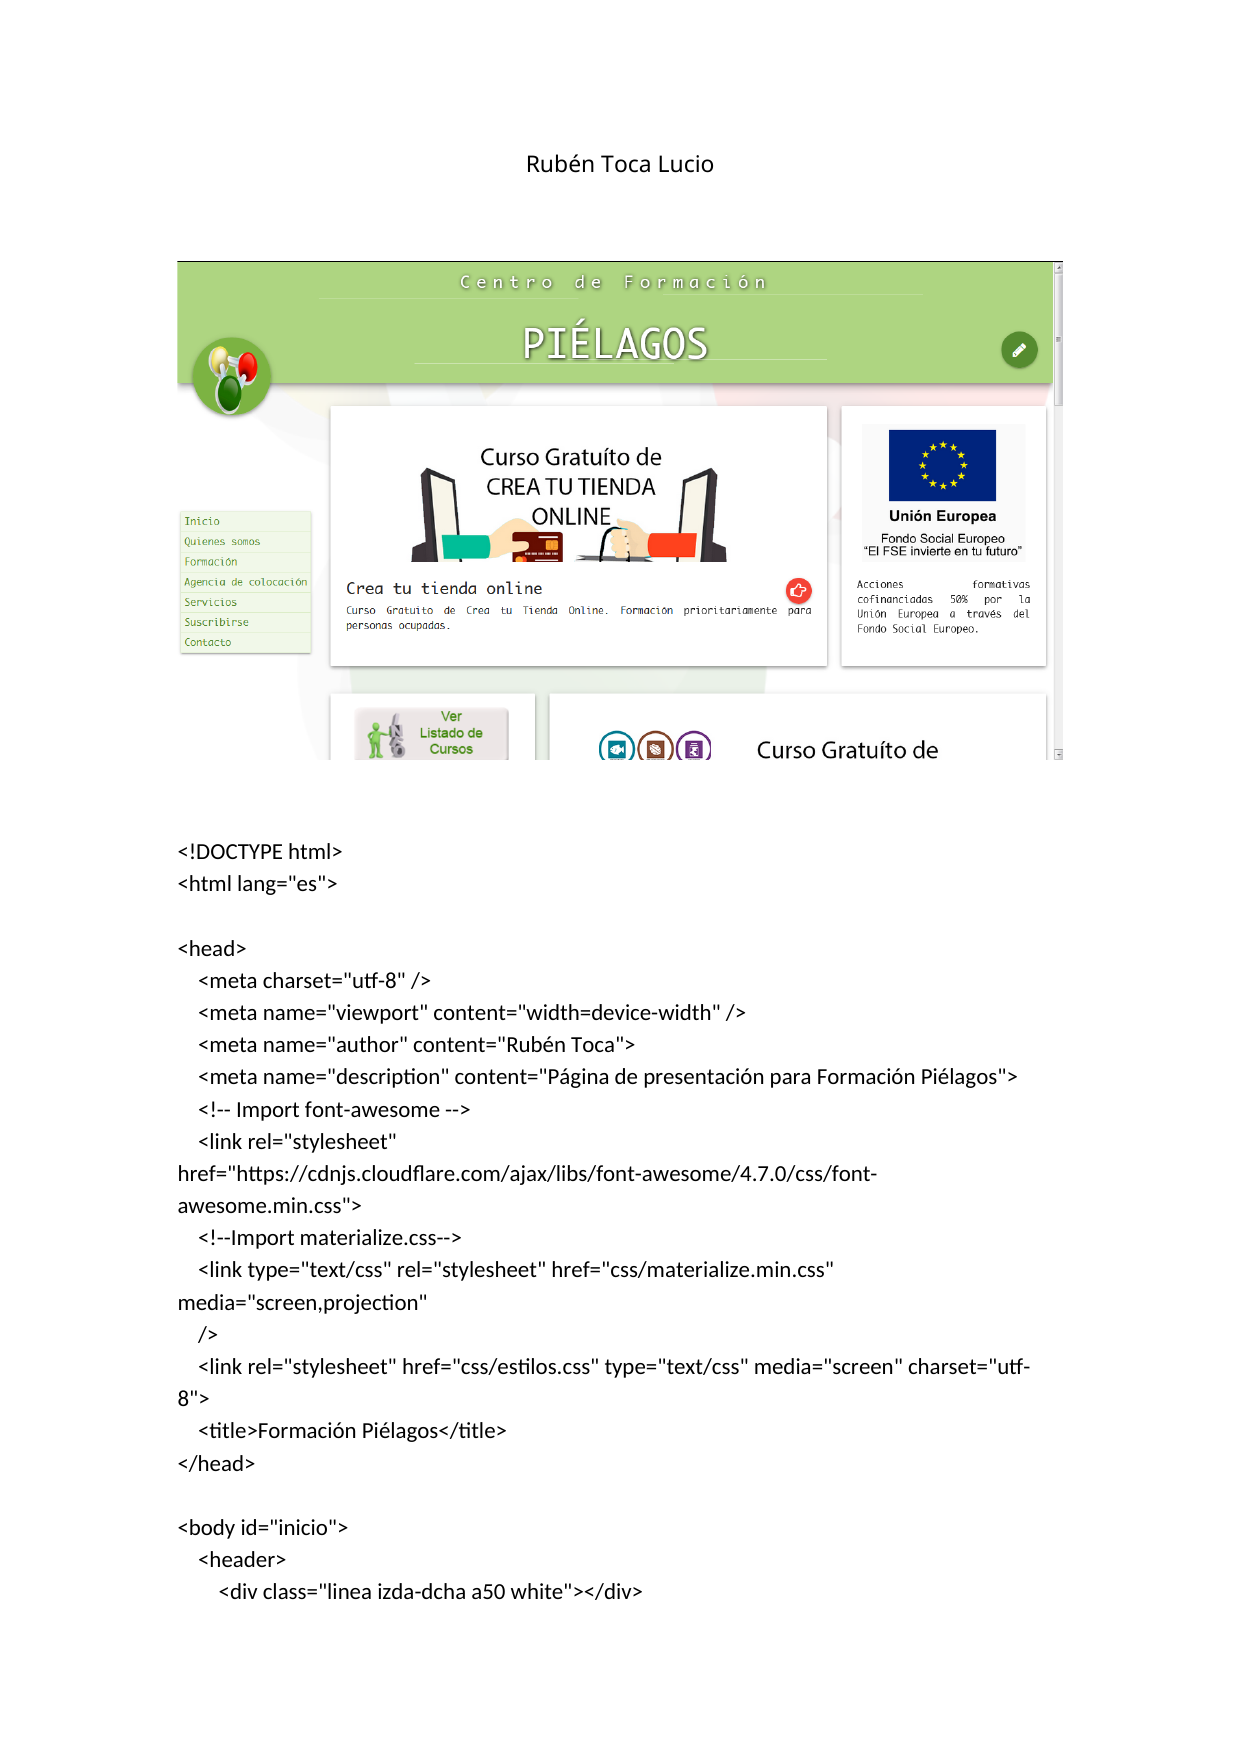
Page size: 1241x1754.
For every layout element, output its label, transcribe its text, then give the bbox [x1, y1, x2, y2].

text <title>Formación Piélagos</title> [177, 1417, 1063, 1444]
text <meta charset="utf-8" /> [177, 966, 1063, 994]
text <link rel="stylesheet" href="css/estilos.css" type="text/css" media="screen" charset="utf-8"> [177, 1352, 1063, 1412]
text <head> [177, 934, 1063, 962]
text <meta name="author" content="Rubén Toca"> [177, 1030, 1063, 1058]
text <!-- Import font-awesome --> [177, 1095, 1063, 1123]
text <link rel="stylesheet" href="https://cdnjs.cloudflare.com/ajax/libs/font-awesome/4.7.0/css/font-awesome.min.css"> [177, 1127, 1063, 1219]
text <meta name="description" content="Página de presentación para Formación Piélagos"> [177, 1062, 1063, 1091]
text <!--Import materialize.css--> [177, 1223, 1063, 1251]
text <body id="inicio"> [177, 1513, 1063, 1541]
text <meta name="viewport" content="width=device-width" /> [177, 998, 1063, 1026]
text <html lang="es"> [177, 869, 1063, 897]
text <header> [177, 1545, 1063, 1573]
text <!DOCTYPE html> [177, 837, 1063, 865]
text /> [177, 1320, 1063, 1348]
text Rubén Toca Lucio [177, 148, 1063, 179]
picture [177, 261, 1063, 760]
text </head> [177, 1449, 1063, 1477]
text <link type="text/css" rel="stylesheet" href="css/materialize.min.css" media="screen,projection" [177, 1256, 1063, 1316]
text <div class="linea izda-dcha a50 white"></div> [177, 1577, 1063, 1606]
